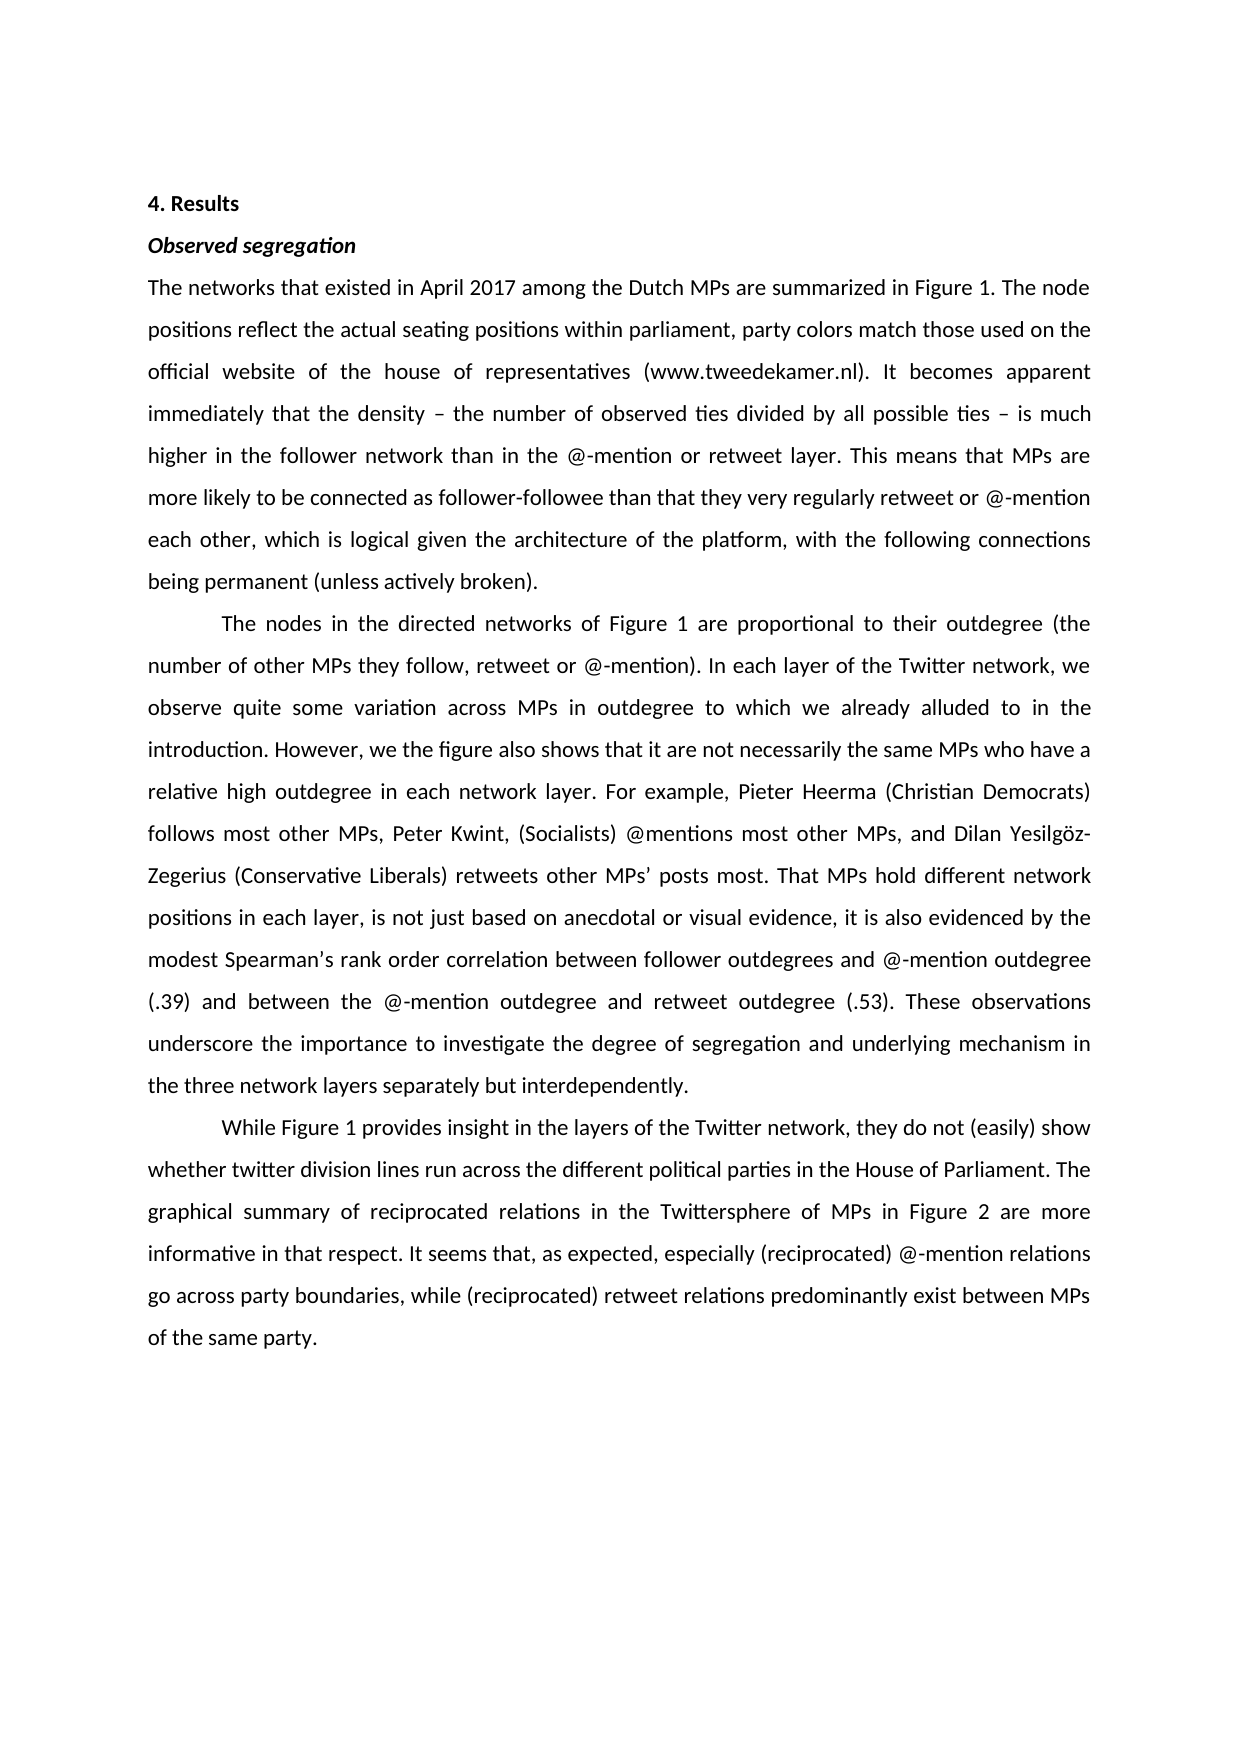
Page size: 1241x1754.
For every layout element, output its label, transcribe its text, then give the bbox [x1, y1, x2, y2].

text 4. Results [148, 189, 1093, 218]
text The nodes in the directed networks of Figure 1 are proportional to their outdegree (the number of other MPs they follow, retweet or @-mention). In each layer of the Twitter network, we observe quite some variation across MPs in outdegree to which we already alluded to in the introduction. However, we the figure also shows that it are not necessarily the same MPs who have a relative high outdegree in each network layer. For example, Pieter Heerma (Christian Democrats) follows most other MPs, Peter Kwint, (Socialists) @mentions most other MPs, and Dilan Yesilgöz-Zegerius (Conservative Liberals) retweets other MPs’ posts most. That MPs hold different network positions in each layer, is not just based on anecdotal or visual evidence, it is also evidenced by the modest Spearman’s rank order correlation between follower outdegrees and @-mention outdegree (.39) and between the @-mention outdegree and retweet outdegree (.53). These observations underscore the importance to investigate the degree of segregation and underlying mechanism in the three network layers separately but interdependently. [148, 609, 1093, 1099]
text The networks that existed in April 2017 among the Dutch MPs are summarized in Figure 1. The node positions reflect the actual seating positions within parliament, party colors match those used on the official website of the house of representatives (www.tweedekamer.nl). It becomes apparent immediately that the density – the number of observed ties divided by all possible ties – is much higher in the follower network than in the @-mention or retweet layer. This means that MPs are more likely to be connected as follower-followee than that they very regularly retweet or @-mention each other, which is logical given the architecture of the platform, with the following connections being permanent (unless actively broken). [148, 273, 1093, 595]
text Observed segregation [148, 232, 1093, 259]
text While Figure 1 provides insight in the layers of the Twitter network, they do not (easily) show whether twitter division lines run across the different political parties in the House of Parliament. The graphical summary of reciprocated relations in the Twittersphere of MPs in Figure 2 are more informative in that respect. It seems that, as expected, especially (reciprocated) @-mention relations go across party boundaries, while (reciprocated) retweet relations predominantly exist between MPs of the same party. [148, 1113, 1093, 1351]
